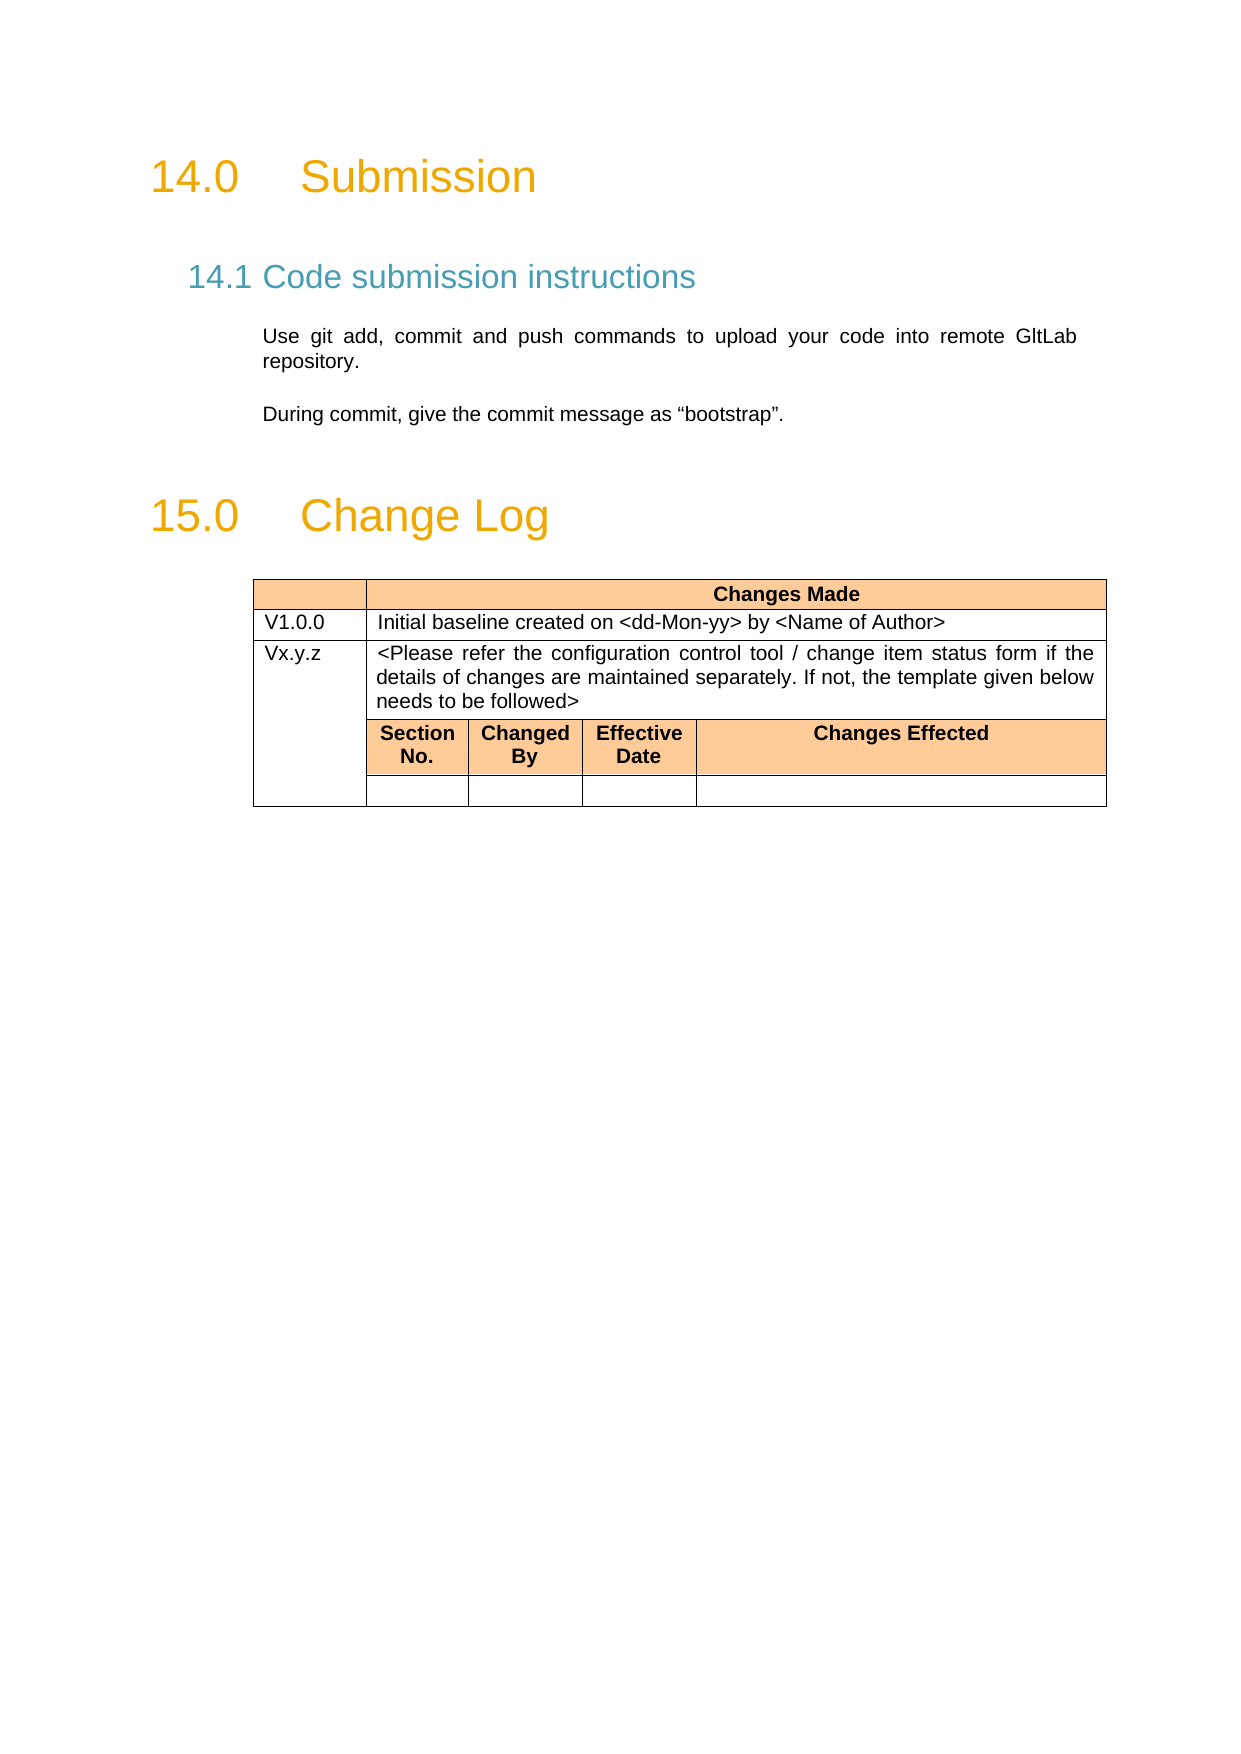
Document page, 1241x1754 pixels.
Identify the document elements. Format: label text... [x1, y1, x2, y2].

table_cell [697, 776, 1106, 806]
table_cell Initial baseline created on <dd-Mon-yy> by <Name of Author> [367, 610, 1106, 640]
subtitle Code submission instructions [187, 257, 1090, 295]
subtitle Change Log [150, 488, 1078, 541]
table_cell Effective Date [583, 720, 696, 774]
table_cell <Please refer the configuration control tool / change item status form if the details of changes are maintained separately. If not, the template given below needs to be followed> [367, 641, 1106, 719]
table_header [254, 580, 366, 609]
table_header Changes Made [367, 580, 1106, 609]
table_cell Section No. [367, 720, 468, 774]
table_cell [583, 776, 696, 806]
table_cell [367, 776, 468, 806]
table_cell V1.0.0 [254, 610, 366, 640]
table_cell Vx.y.z [254, 641, 366, 806]
table_cell Changes Effected [697, 720, 1106, 774]
table_cell Changed By [469, 720, 582, 774]
table_cell [469, 776, 582, 806]
subtitle Submission [150, 150, 1078, 203]
text During commit, give the commit message as “bootstrap”. [262, 401, 1078, 426]
text Use git add, commit and push commands to upload your code into remote GltLab repository. [262, 323, 1078, 373]
